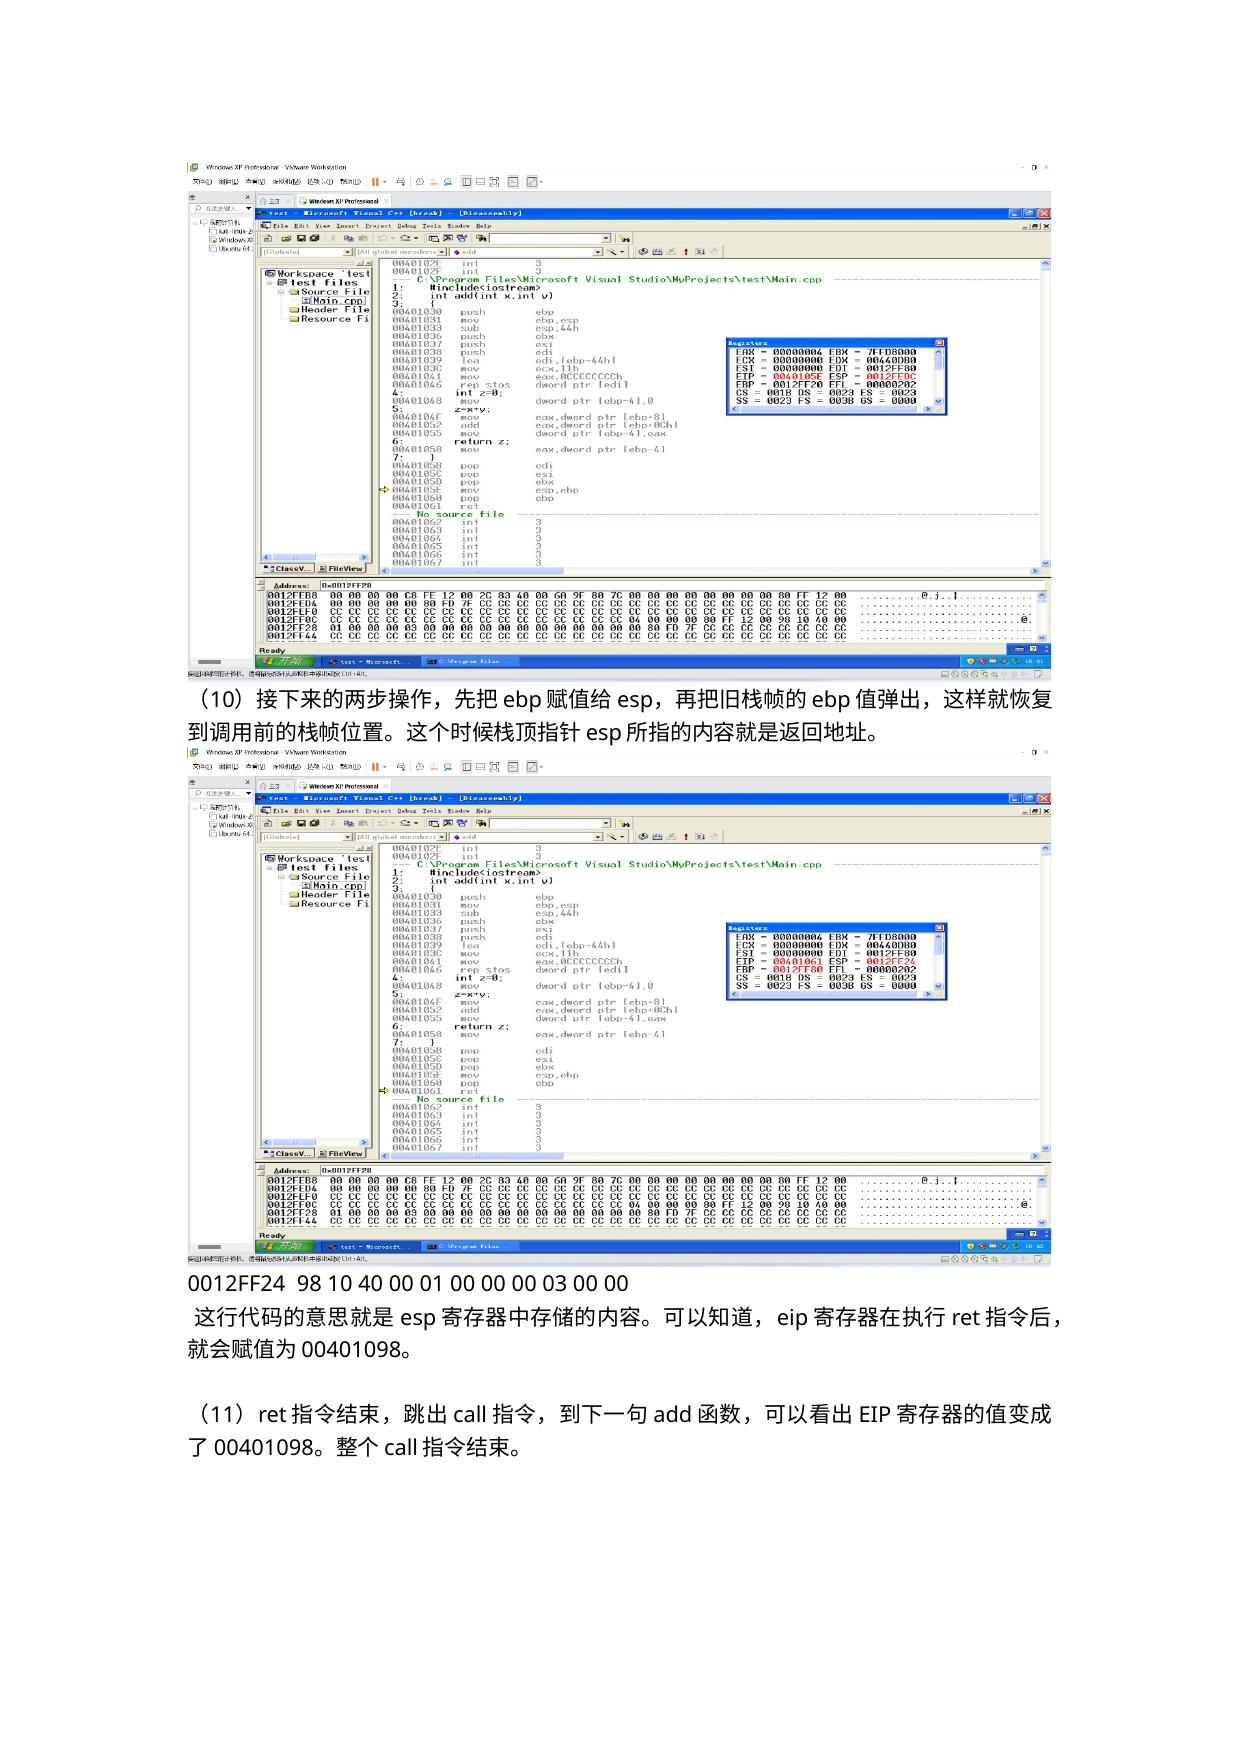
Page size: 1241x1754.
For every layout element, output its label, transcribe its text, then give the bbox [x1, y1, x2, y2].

text ​ 这行代码的意思就是esp寄存器中存储的内容。可以知道，eip寄存器在执行ret指令后，就会赋值为00401098。 [187, 1299, 1053, 1364]
picture [187, 747, 1052, 1267]
text （11）ret指令结束，跳出call指令，到下一句add函数，可以看出EIP寄存器的值变成了00401098。整个call指令结束。 [187, 1397, 1053, 1462]
picture [187, 162, 1052, 682]
